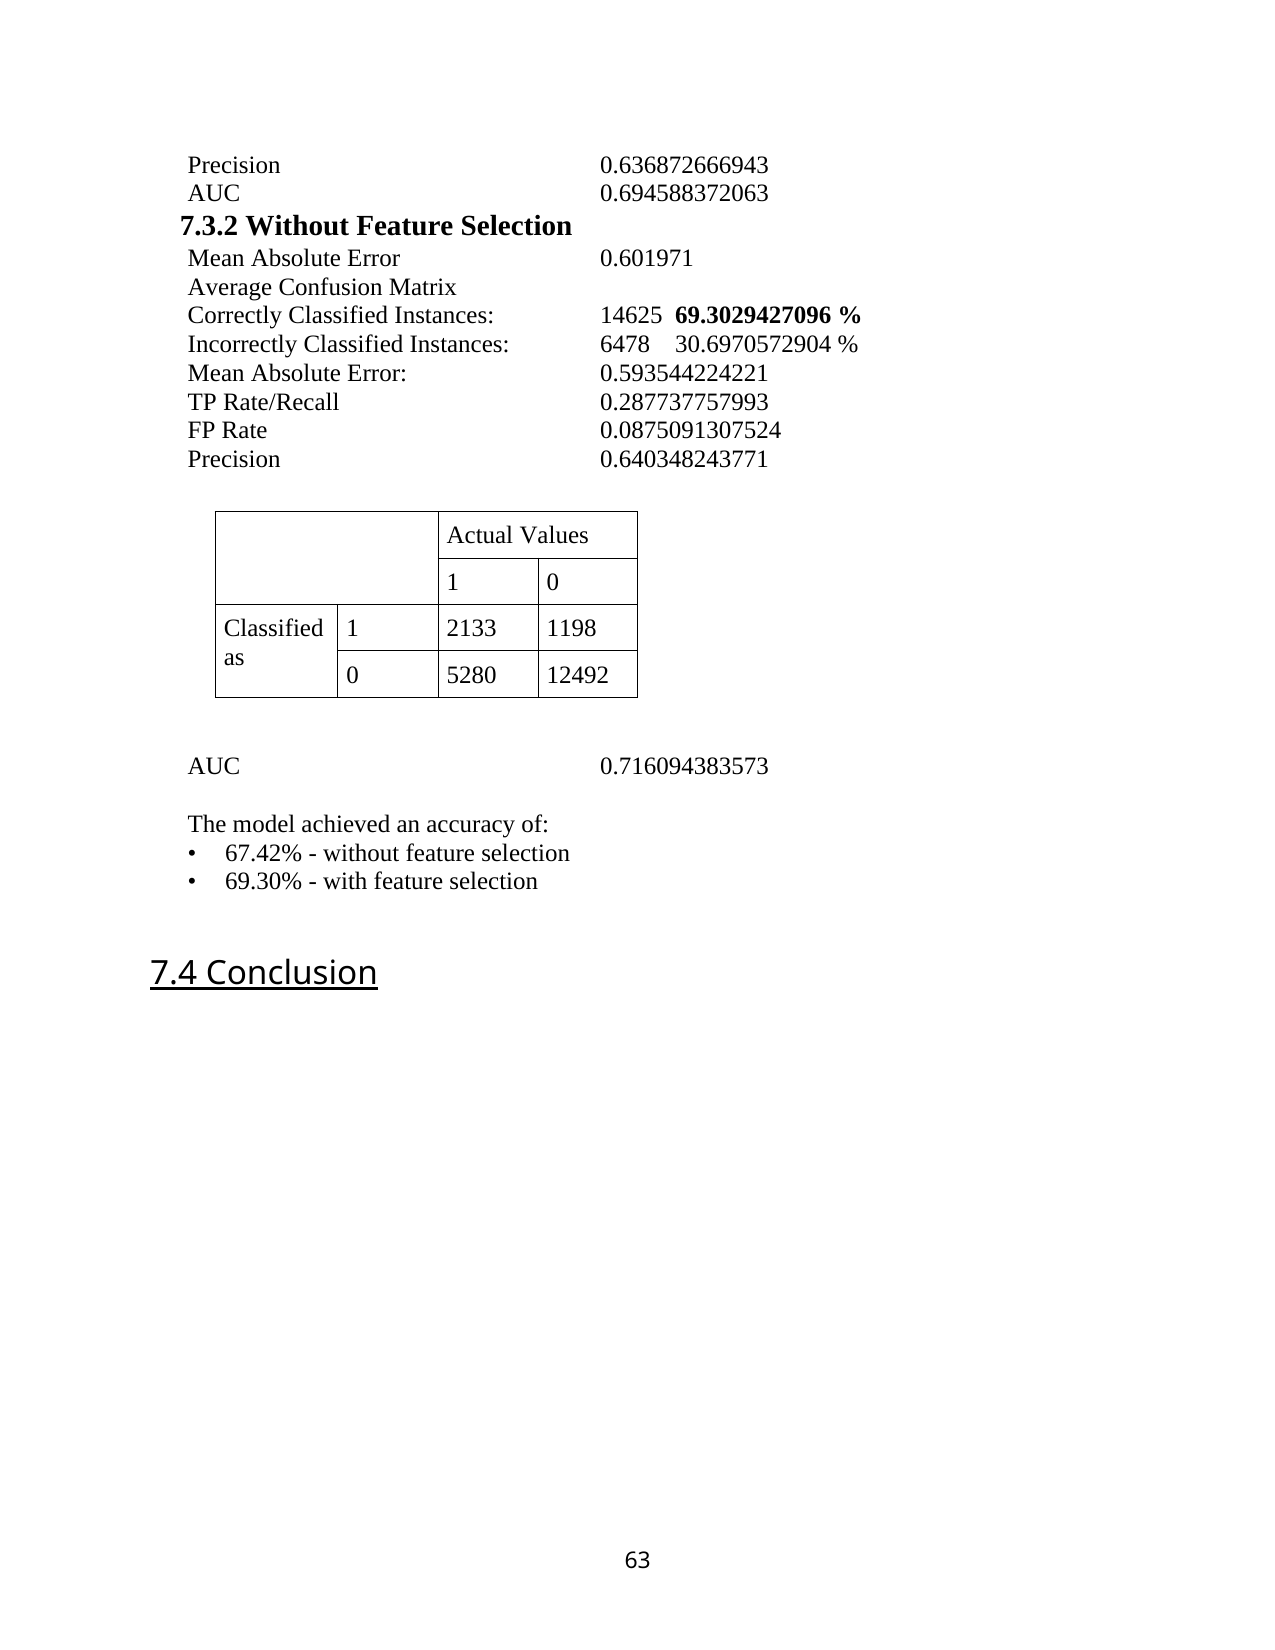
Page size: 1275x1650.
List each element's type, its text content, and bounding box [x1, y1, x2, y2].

list 67.42% - without feature selection [187, 838, 1125, 866]
text Incorrectly Classified Instances: 6478 30.6970572904 % [187, 329, 1125, 358]
text AUC 0.716094383573 [187, 473, 1125, 780]
text Mean Absolute Error 0.601971 [187, 243, 1125, 272]
list 69.30% - with feature selection [187, 866, 1125, 895]
subtitle 7.4 Conclusion [150, 949, 1125, 994]
text Mean Absolute Error: 0.593544224221 [187, 358, 1125, 387]
text The model achieved an accuracy of: [187, 809, 1125, 838]
text TP Rate/Recall 0.287737757993 [187, 387, 1125, 415]
text FP Rate 0.0875091307524 [187, 415, 1125, 444]
text Average Confusion Matrix [187, 272, 1125, 300]
text Precision 0.640348243771 [187, 444, 1125, 473]
text Correctly Classified Instances: 14625 69.3029427096 % [187, 300, 1125, 329]
text AUC 0.694588372063 [187, 178, 1125, 207]
text Precision 0.636872666943 [187, 150, 1125, 178]
text 7.3.2 Without Feature Selection [179, 207, 1125, 243]
